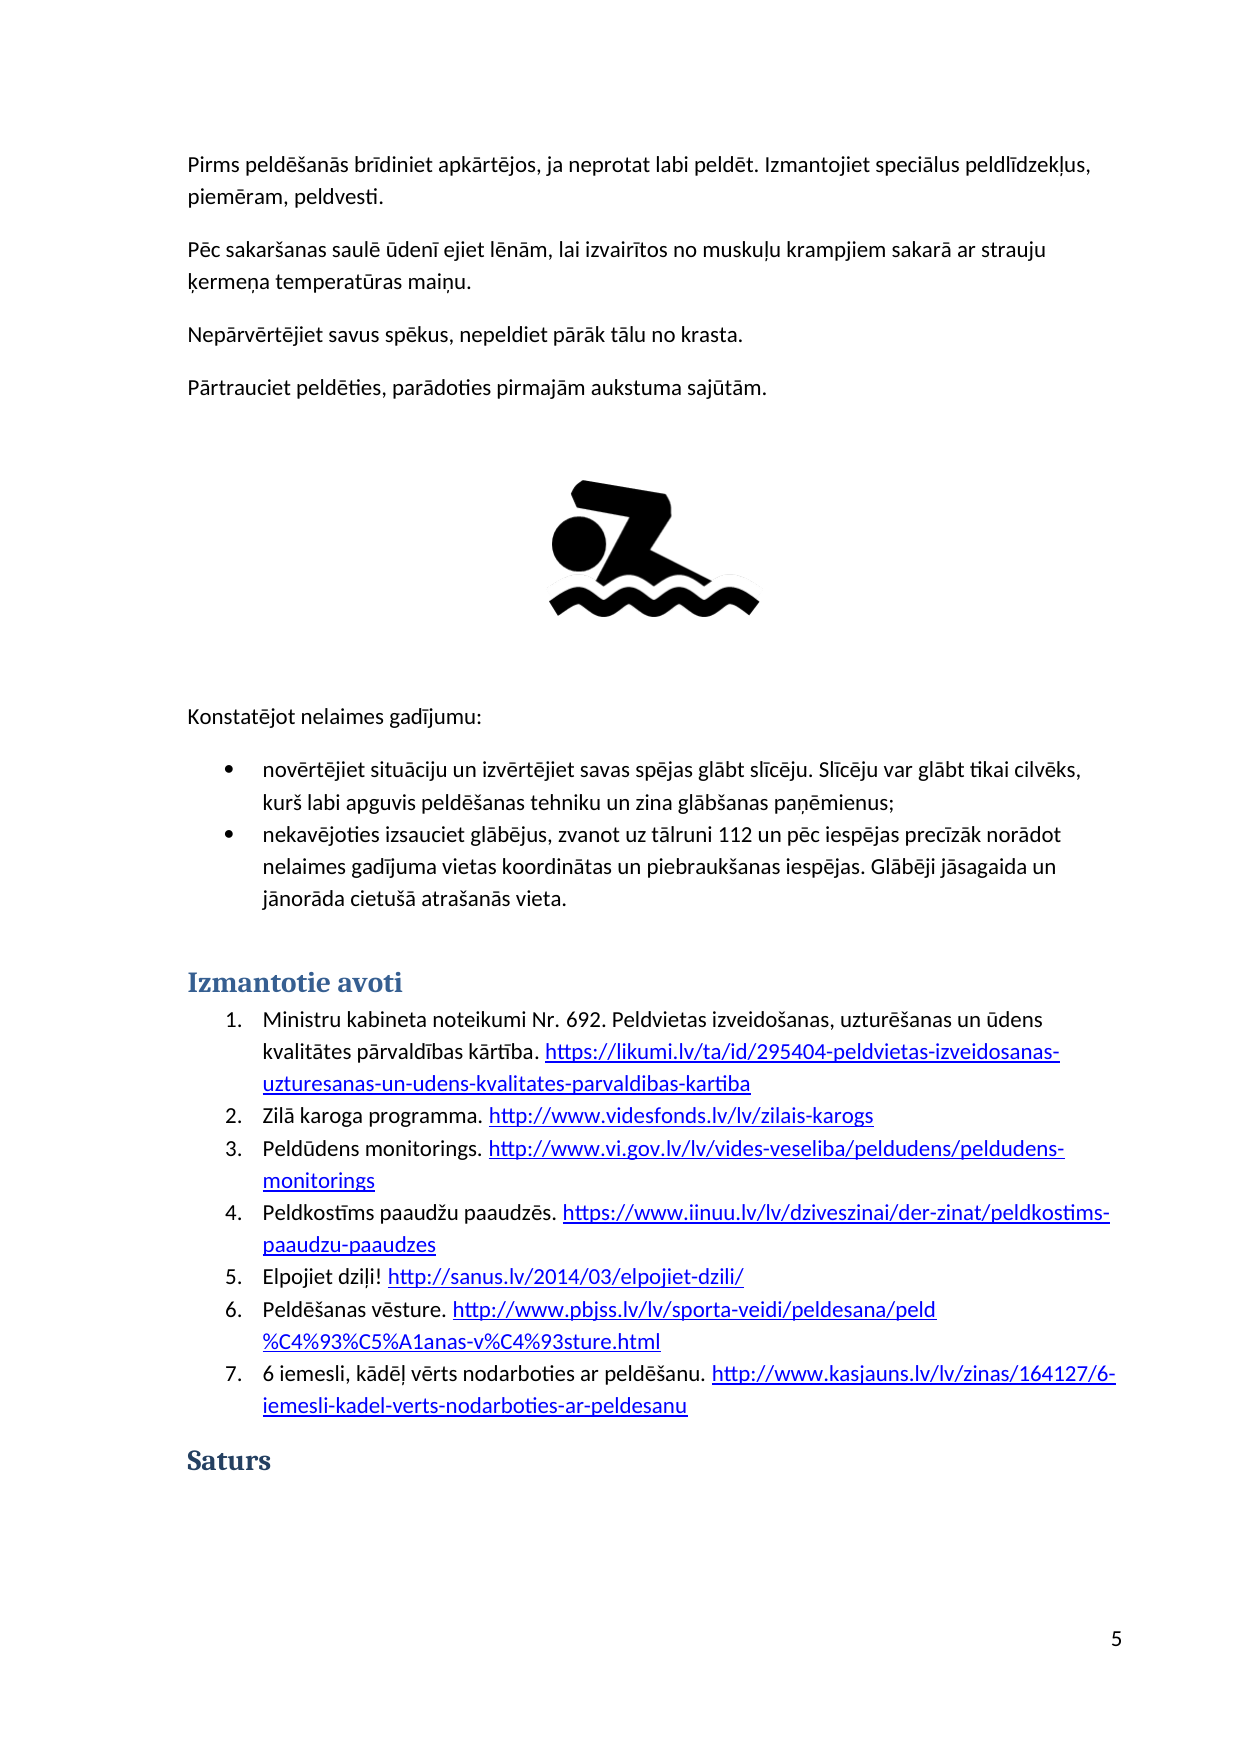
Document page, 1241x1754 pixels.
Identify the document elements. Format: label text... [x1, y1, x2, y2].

list Zilā karoga programma. http://www.videsfonds.lv/lv/zilais-karogs [225, 1102, 1122, 1129]
list 6 iemesli, kādēļ vērts nodarboties ar peldēšanu. http://www.kasjauns.lv/lv/zinas/164127/6-iemesli-kadel-verts-nodarboties-ar-peldesanu [225, 1359, 1122, 1419]
list Peldkostīms paaudžu paaudzēs. https://www.iinuu.lv/lv/dziveszinai/der-zinat/peldkostims-paaudzu-paaudzes [225, 1198, 1122, 1258]
text Pirms peldēšanās brīdiniet apkārtējos, ja neprotat labi peldēt. Izmantojiet speciālus peldlīdzekļus, piemēram, peldvesti. [187, 150, 1122, 210]
text Pārtrauciet peldēties, parādoties pirmajām aukstuma sajūtām. [187, 373, 1122, 401]
text Pēc sakaršanas saulē ūdenī ejiet lēnām, lai izvairītos no muskuļu krampjiem sakarā ar strauju ķermeņa temperatūras maiņu. [187, 235, 1122, 295]
list novērtējiet situāciju un izvērtējiet savas spējas glābt slīcēju. Slīcēju var glābt tikai cilvēks, kurš labi apguvis peldēšanas tehniku un zina glābšanas paņēmienus; [225, 756, 1122, 816]
text Nepārvērtējiet savus spēkus, nepeldiet pārāk tālu no krasta. [187, 320, 1122, 348]
list nekavējoties izsauciet glābējus, zvanot uz tālruni 112 un pēc iespējas precīzāk norādot nelaimes gadījuma vietas koordinātas un piebraukšanas iespējas. Glābēji jāsagaida un jānorāda cietušā atrašanās vieta. [225, 820, 1122, 912]
list Ministru kabineta noteikumi Nr. 692. Peldvietas izveidošanas, uzturēšanas un ūdens kvalitātes pārvaldības kārtība. https://likumi.lv/ta/id/295404-peldvietas-izveidosanas-uzturesanas-un-udens-kvalitates-parvaldibas-kartiba [225, 1005, 1122, 1097]
picture [546, 479, 764, 625]
subtitle Izmantotie avoti [187, 966, 1122, 1000]
text Konstatējot nelaimes gadījumu: [187, 702, 1122, 731]
list Peldēšanas vēsture. http://www.pbjss.lv/lv/sporta-veidi/peldesana/peld%C4%93%C5%A1anas-v%C4%93sture.html [225, 1295, 1122, 1355]
list Peldūdens monitorings. http://www.vi.gov.lv/lv/vides-veseliba/peldudens/peldudens-monitorings [225, 1134, 1122, 1194]
list Elpojiet dziļi! http://sanus.lv/2014/03/elpojiet-dzili/ [225, 1262, 1122, 1291]
text Saturs [187, 1444, 1122, 1478]
